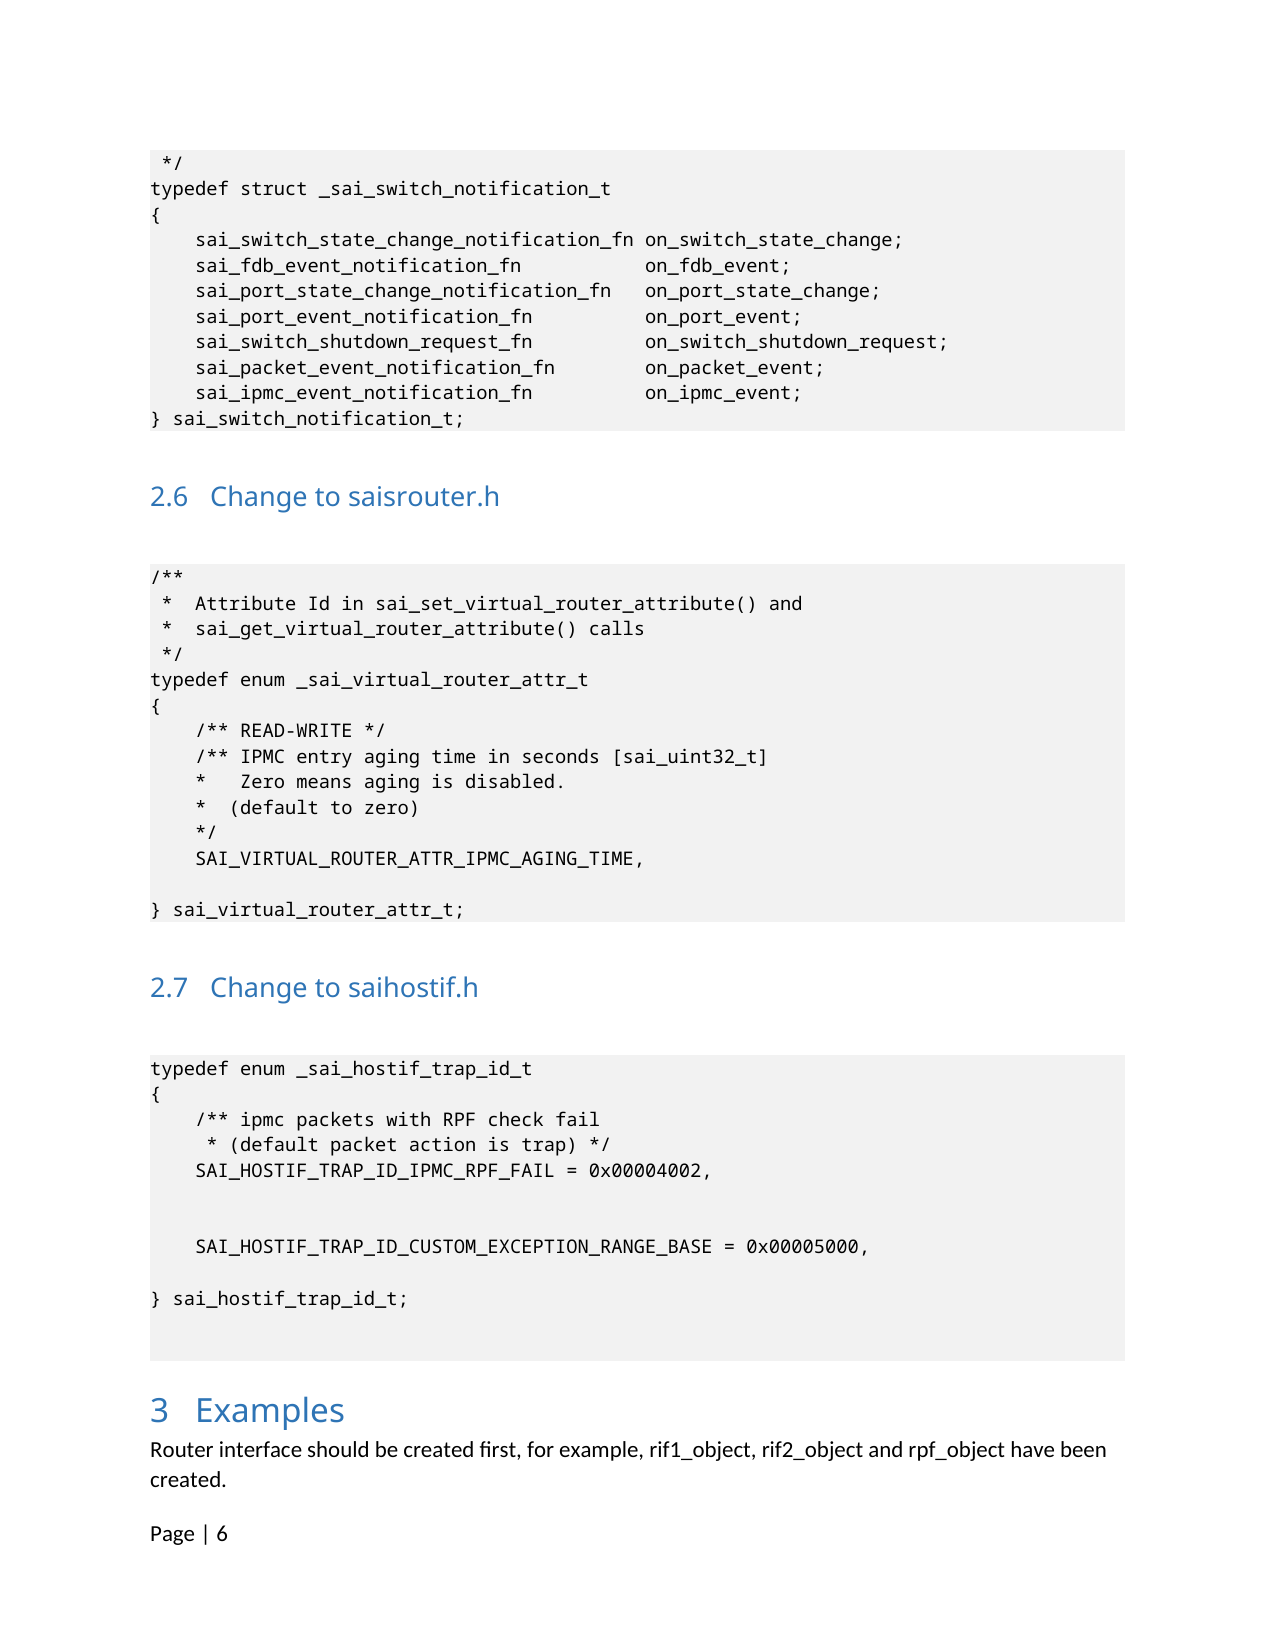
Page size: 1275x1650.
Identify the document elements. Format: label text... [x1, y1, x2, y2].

text * sai_get_virtual_router_attribute() calls [150, 615, 1125, 641]
text */ [150, 819, 1125, 845]
text /** IPMC entry aging time in seconds [sai_uint32_t] [150, 743, 1125, 768]
text SAI_VIRTUAL_ROUTER_ATTR_IPMC_AGING_TIME, [150, 845, 1125, 871]
text { [150, 692, 1125, 717]
text /** ipmc packets with RPF check fail [150, 1106, 1125, 1132]
text sai_port_state_change_notification_fn on_port_state_change; [150, 278, 1125, 303]
text typedef struct _sai_switch_notification_t [150, 176, 1125, 201]
subtitle Examples [150, 1386, 1125, 1432]
text sai_switch_state_change_notification_fn on_switch_state_change; [150, 227, 1125, 252]
text /** READ-WRITE */ [150, 717, 1125, 743]
text SAI_HOSTIF_TRAP_ID_CUSTOM_EXCEPTION_RANGE_BASE = 0x00005000, [150, 1234, 1125, 1259]
text /** [150, 564, 1125, 590]
text */ [150, 150, 1125, 176]
text SAI_HOSTIF_TRAP_ID_IPMC_RPF_FAIL = 0x00004002, [150, 1157, 1125, 1183]
text { [150, 1081, 1125, 1106]
text * Attribute Id in sai_set_virtual_router_attribute() and [150, 590, 1125, 615]
text * (default to zero) [150, 794, 1125, 819]
text sai_port_event_notification_fn on_port_event; [150, 303, 1125, 329]
text sai_switch_shutdown_request_fn on_switch_shutdown_request; [150, 329, 1125, 354]
text Router interface should be created first, for example, rif1_object, rif2_object and rpf_object have been created. [150, 1435, 1125, 1493]
text { [150, 201, 1125, 227]
text * Zero means aging is disabled. [150, 768, 1125, 794]
text * (default packet action is trap) */ [150, 1132, 1125, 1157]
text sai_ipmc_event_notification_fn on_ipmc_event; [150, 380, 1125, 405]
text } sai_hostif_trap_id_t; [150, 1285, 1125, 1310]
text sai_packet_event_notification_fn on_packet_event; [150, 354, 1125, 380]
text sai_fdb_event_notification_fn on_fdb_event; [150, 252, 1125, 278]
subtitle Change to saihostif.h [150, 968, 1125, 1005]
text typedef enum _sai_hostif_trap_id_t [150, 1055, 1125, 1081]
subtitle Change to saisrouter.h [150, 478, 1125, 514]
text */ [150, 641, 1125, 666]
text } sai_switch_notification_t; [150, 405, 1125, 431]
text } sai_virtual_router_attr_t; [150, 896, 1125, 922]
text typedef enum _sai_virtual_router_attr_t [150, 666, 1125, 692]
